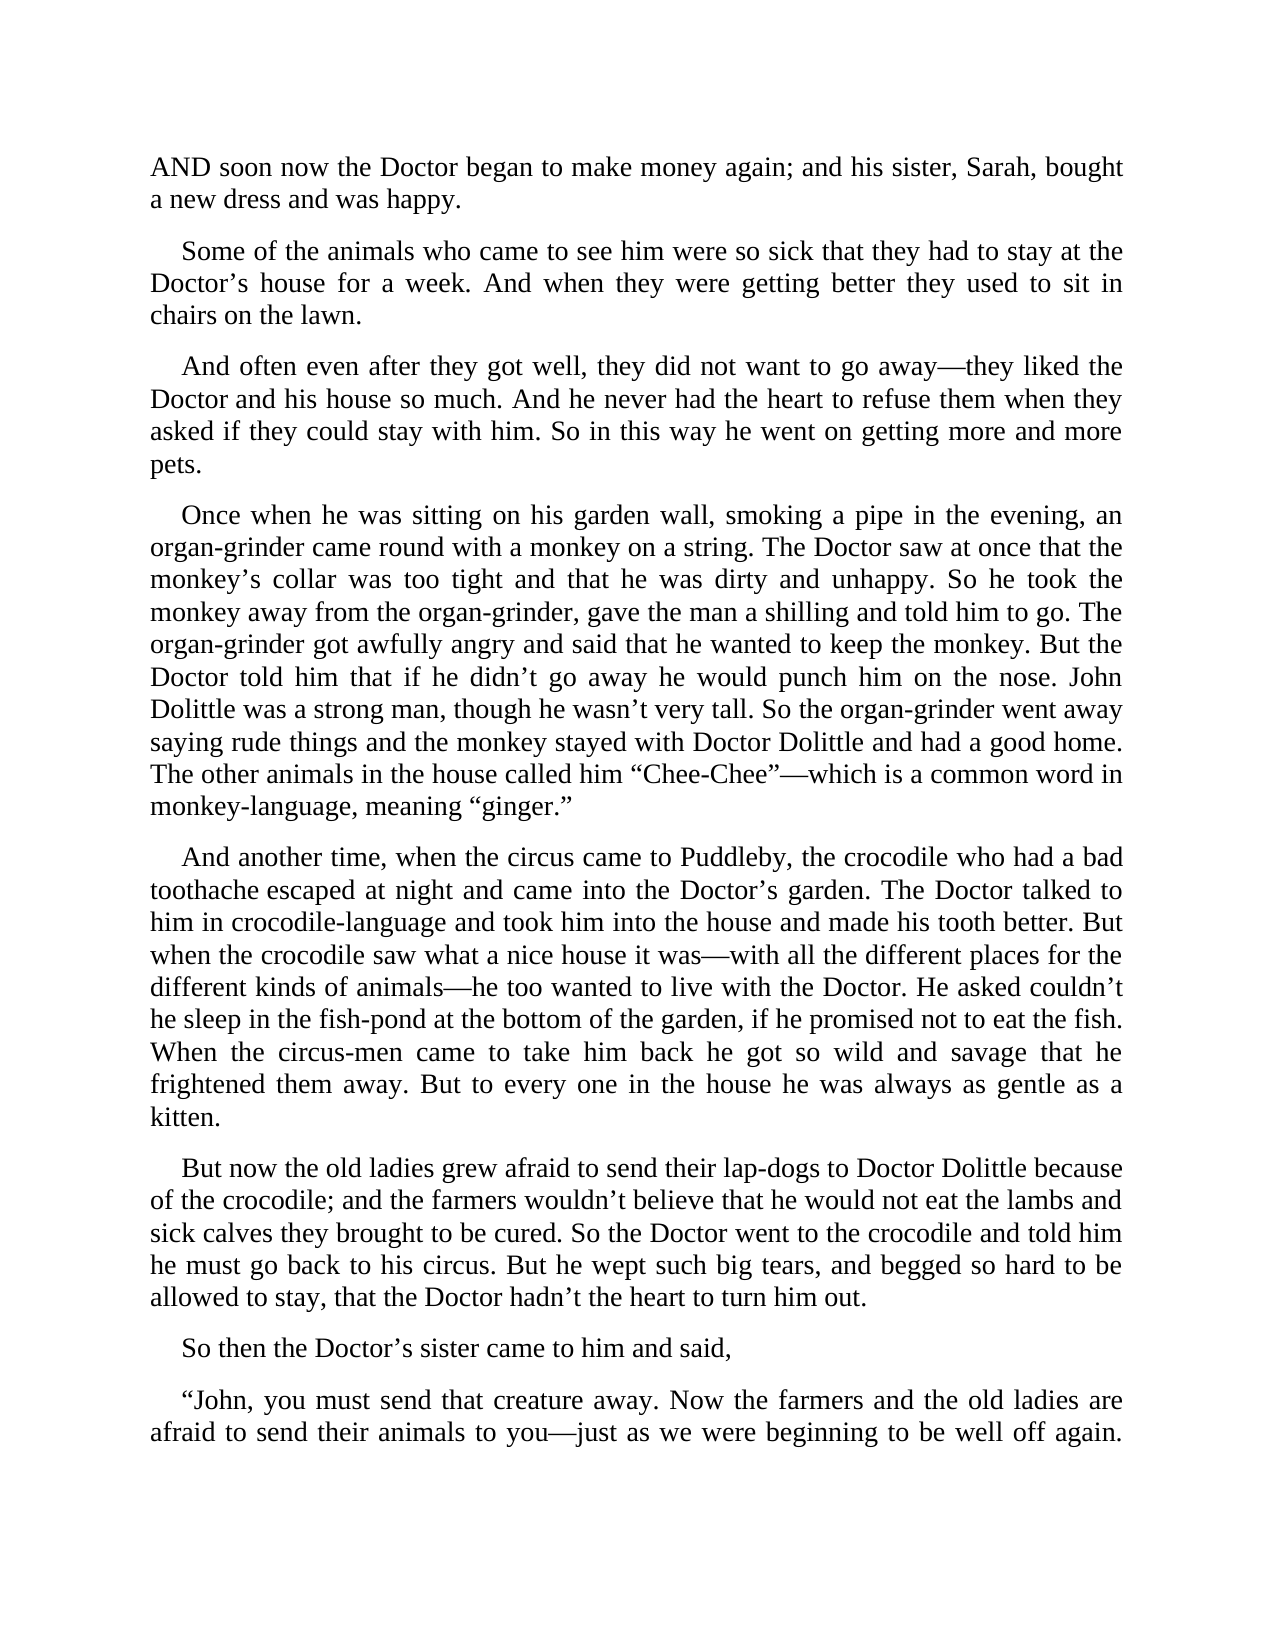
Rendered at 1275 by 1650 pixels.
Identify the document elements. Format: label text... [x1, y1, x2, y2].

text Some of the animals who came to see him were so sick that they had to stay at the Doctor’s house for a week. And when they were getting better they used to sit in chairs on the lawn. [150, 233, 1125, 331]
text And often even after they got well, they did not want to go away—they liked the Doctor and his house so much. And he never had the heart to refuse them when they asked if they could stay with him. So in this way he went on getting more and more pets. [150, 349, 1125, 479]
text Once when he was sitting on his garden wall, smoking a pipe in the evening, an organ-grinder came round with a monkey on a string. The Doctor saw at once that the monkey’s collar was too tight and that he was dirty and unhappy. So he took the monkey away from the organ-grinder, gave the man a shilling and told him to go. The organ-grinder got awfully angry and said that he wanted to keep the monkey. But the Doctor told him that if he didn’t go away he would punch him on the nose. John Dolittle was a strong man, though he wasn’t very tall. So the organ-grinder went away saying rude things and the monkey stayed with Doctor Dolittle and had a good home. The other animals in the house called him “Chee-Chee”—which is a common word in monkey-language, meaning “ginger.” [150, 498, 1125, 822]
text And another time, when the circus came to Puddleby, the crocodile who had a bad toothache escaped at night and came into the Doctor’s garden. The Doctor talked to him in crocodile-language and took him into the house and made his tooth better. But when the crocodile saw what a nice house it was—with all the different places for the different kinds of animals—he too wanted to live with the Doctor. He asked couldn’t he sleep in the fish-pond at the bottom of the garden, if he promised not to eat the fish. When the circus-men came to take him back he got so wild and savage that he frightened them away. But to every one in the house he was always as gentle as a kitten. [150, 841, 1125, 1132]
text So then the Doctor’s sister came to him and said, [150, 1332, 1125, 1364]
text But now the old ladies grew afraid to send their lap-dogs to Doctor Dolittle because of the crocodile; and the farmers wouldn’t believe that he would not eat the lambs and sick calves they brought to be cured. So the Doctor went to the crocodile and told him he must go back to his circus. But he wept such big tears, and begged so hard to be allowed to stay, that the Doctor hadn’t the heart to turn him out. [150, 1151, 1125, 1313]
text AND soon now the Doctor began to make money again; and his sister, Sarah, bought a new dress and was happy. [150, 150, 1125, 215]
